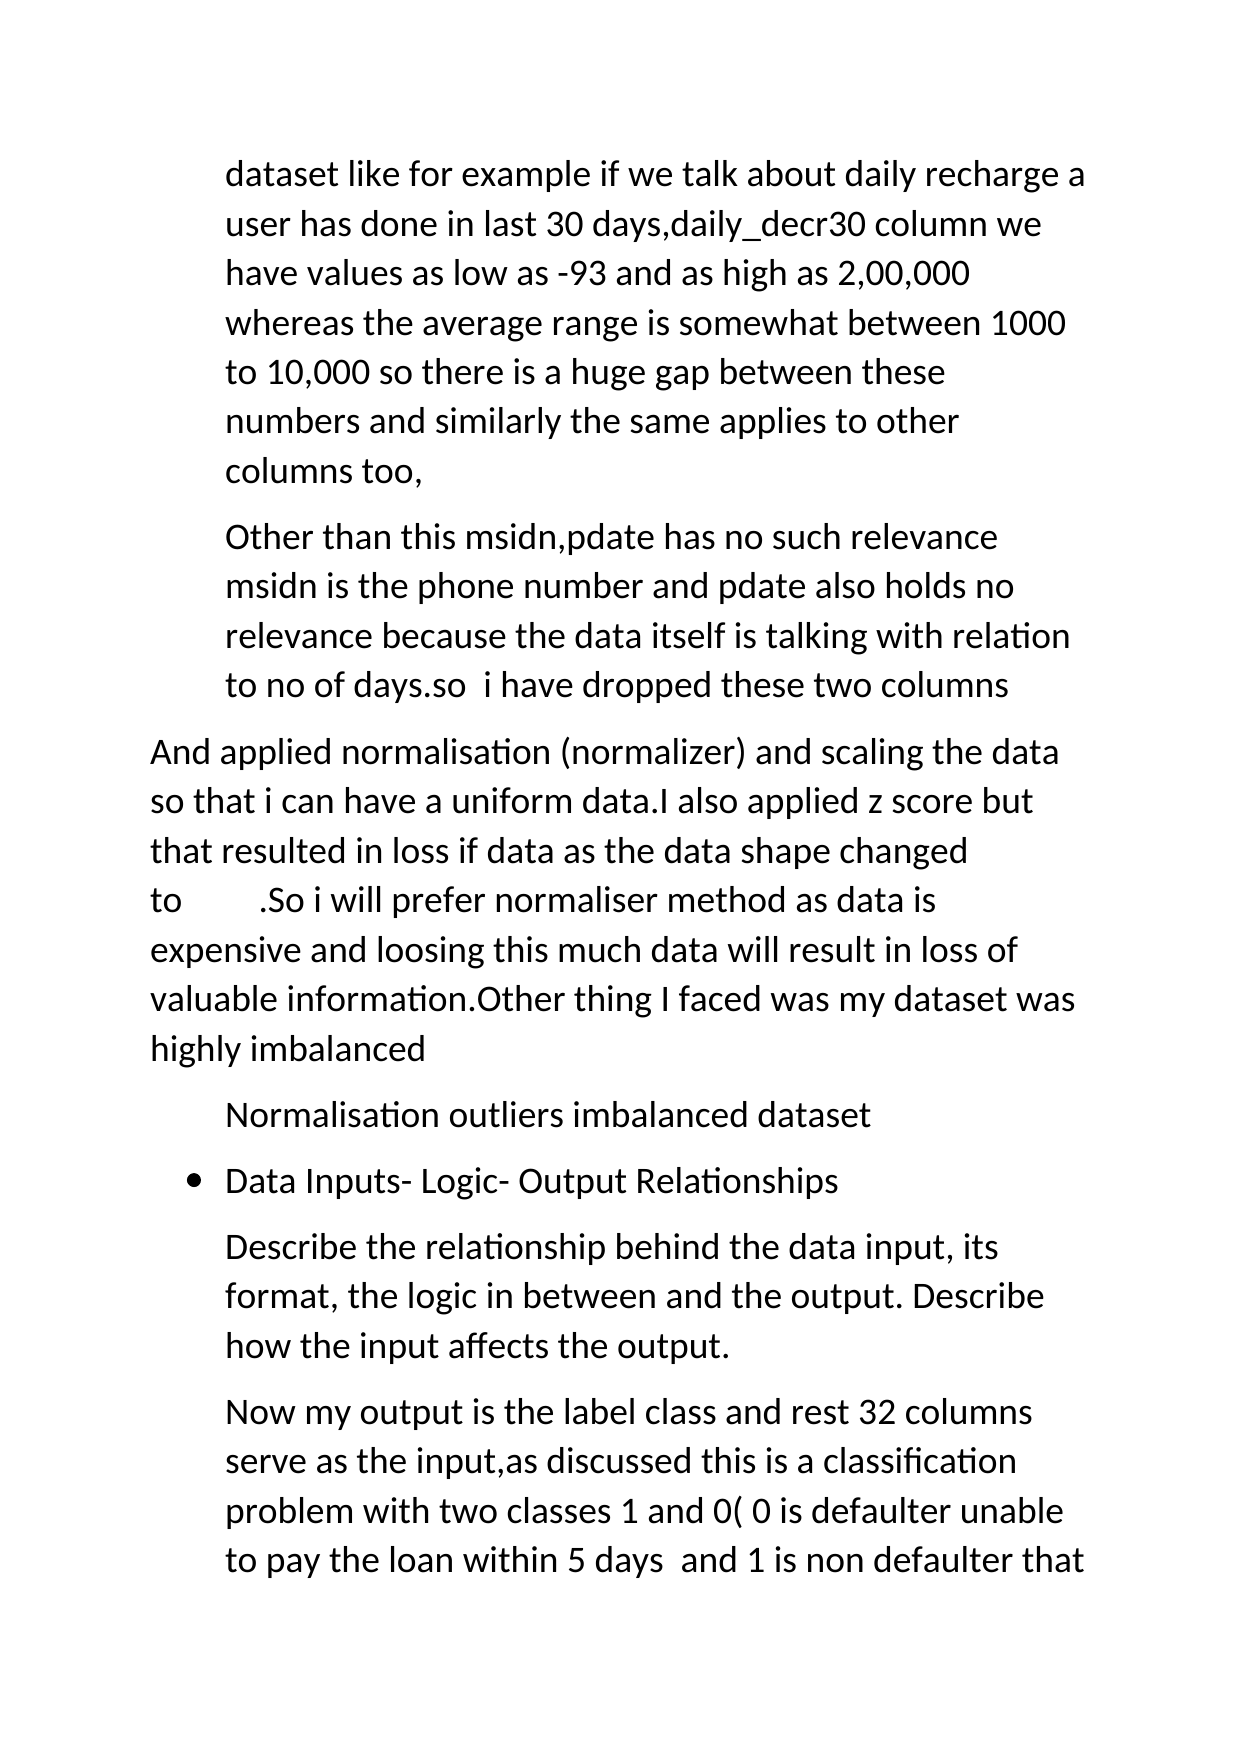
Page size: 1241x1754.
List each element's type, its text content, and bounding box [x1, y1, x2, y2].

text Describe the relationship behind the data input, its format, the logic in between and the output. Describe how the input affects the output. [225, 1223, 1090, 1368]
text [225, 1388, 1090, 1582]
list Data Inputs- Logic- Output Relationships [187, 1157, 1090, 1203]
text And applied normalisation (normalizer) and scaling the data so that i can have a uniform data.I also applied z score but that resulted in loss if data as the data shape changed to .So i will prefer normaliser method as data is expensive and loosing this much data will result in loss of valuable information.Other thing I faced was my dataset was highly imbalanced [150, 728, 1090, 1070]
text Other than this msidn,pdate has no such relevance msidn is the phone number and pdate also holds no relevance because the data itself is talking with relation to no of days.so i have dropped these two columns [225, 513, 1090, 707]
text Normalisation outliers imbalanced dataset [225, 1091, 1090, 1136]
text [225, 150, 1090, 493]
